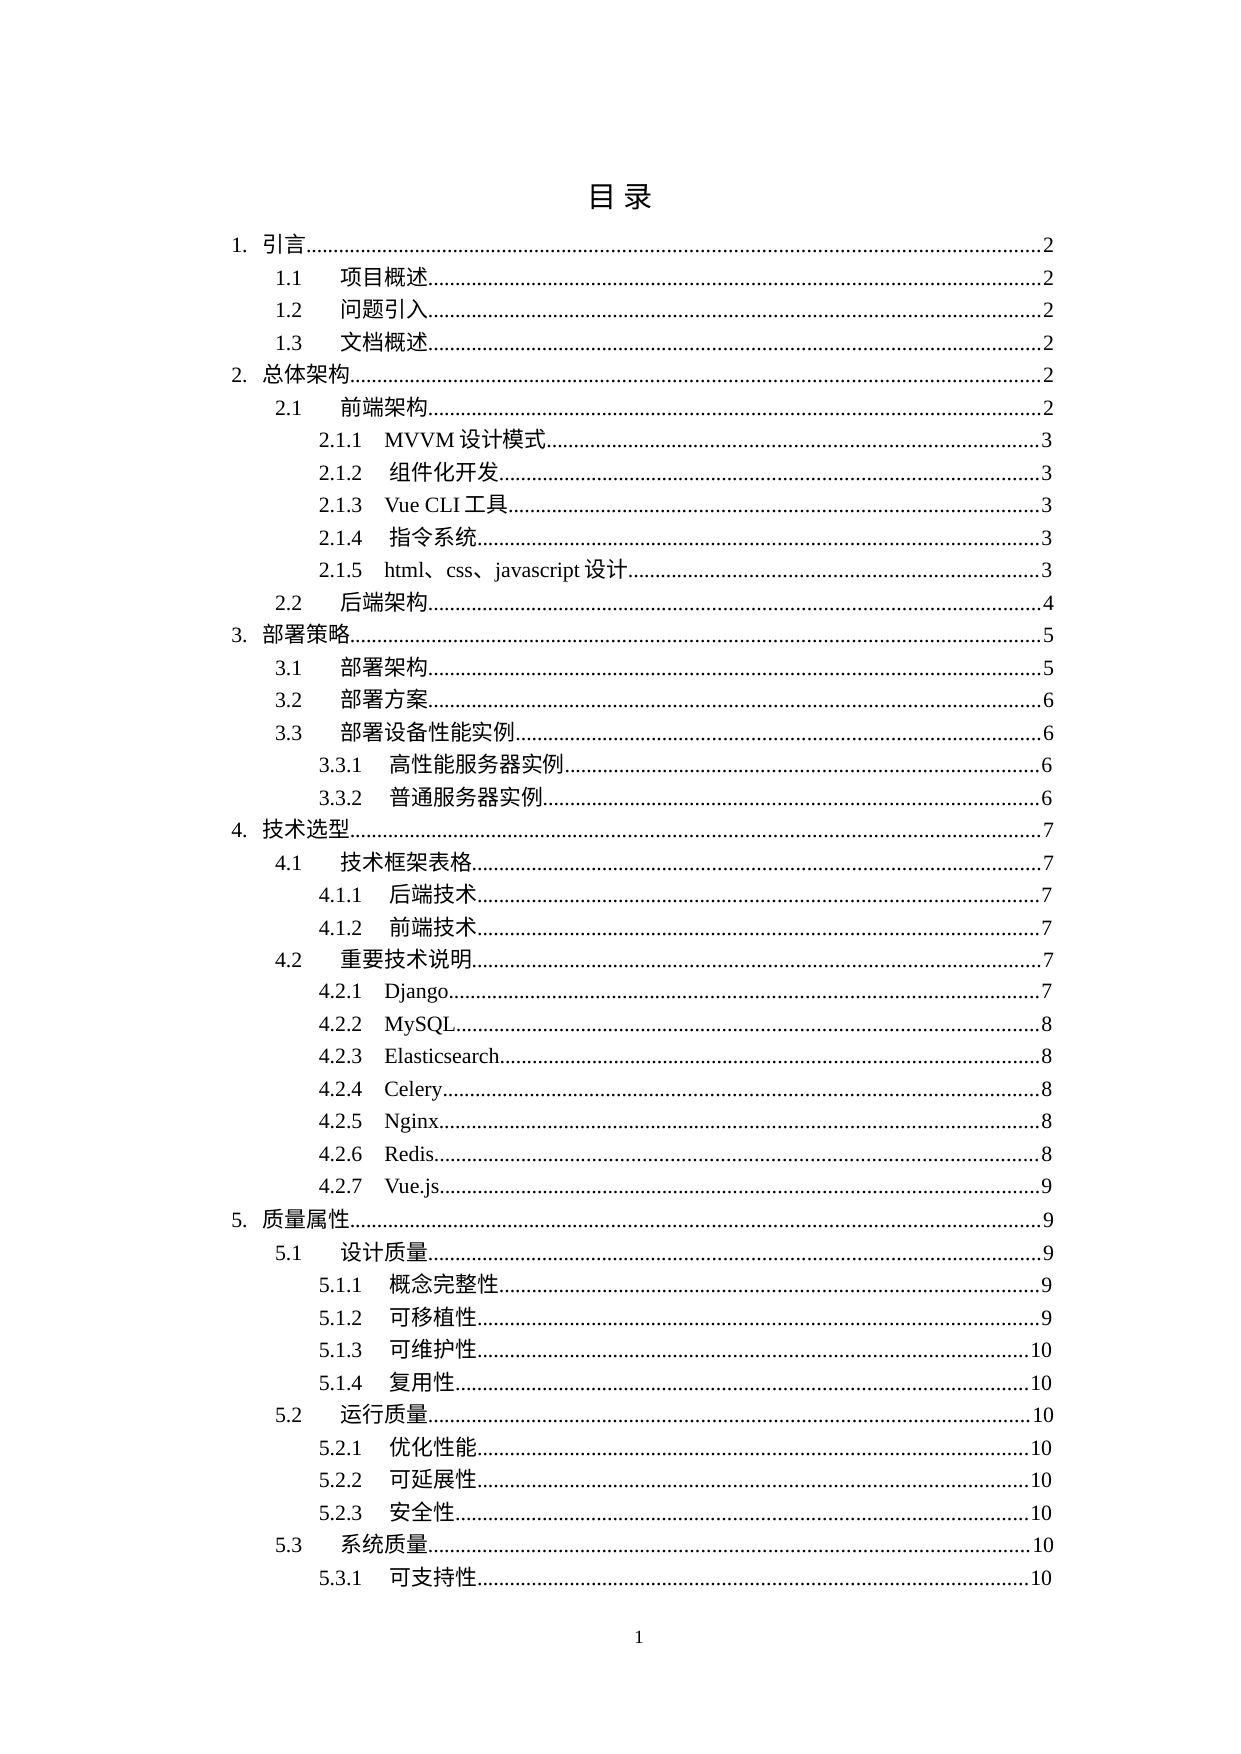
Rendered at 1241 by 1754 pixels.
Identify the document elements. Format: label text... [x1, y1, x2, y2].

text 5.1 设计质量 9 [231, 1234, 1053, 1267]
text 4.2.5 Nginx 8 [275, 1104, 1053, 1137]
text 2.1 前端架构 2 [231, 389, 1053, 422]
text 5.1.2 可移植性 9 [275, 1299, 1053, 1332]
text 2.1.5 html、css、javascript设计 3 [275, 552, 1053, 584]
text 3.2 部署方案 6 [231, 682, 1053, 714]
text 4.1.2 前端技术 7 [275, 909, 1053, 942]
text 5.1.4 复用性 10 [275, 1364, 1053, 1397]
text 2.1.2 组件化开发 3 [275, 454, 1053, 487]
text 4.2.4 Celery 8 [275, 1072, 1053, 1104]
text 4.2.7 Vue.js 9 [275, 1169, 1053, 1202]
text 5.2.2 可延展性 10 [275, 1462, 1053, 1494]
text 2.2 后端架构 4 [231, 584, 1053, 617]
text 4.2.6 Redis 8 [275, 1137, 1053, 1169]
text 5.2.3 安全性 10 [275, 1494, 1053, 1527]
text 3.3.1 高性能服务器实例 6 [275, 747, 1053, 779]
text 5. 质量属性 9 [187, 1202, 1053, 1234]
text 2.1.3 Vue CLI工具 3 [275, 487, 1053, 519]
text 4. 技术选型 7 [187, 812, 1053, 844]
text 5.1.3 可维护性 10 [275, 1332, 1053, 1364]
text 2.1.4 指令系统 3 [275, 519, 1053, 552]
text 5.3.1 可支持性 10 [275, 1559, 1053, 1592]
text 4.2.1 Django 7 [275, 974, 1053, 1007]
text 3. 部署策略 5 [187, 617, 1053, 649]
text 4.1 技术框架表格 7 [231, 844, 1053, 877]
text 3.1 部署架构 5 [231, 649, 1053, 682]
text 5.2 运行质量 10 [231, 1397, 1053, 1429]
text 目 录 [187, 162, 1053, 227]
text 4.2 重要技术说明 7 [231, 942, 1053, 974]
text 2. 总体架构 2 [187, 357, 1053, 389]
text 1. 引言 2 [187, 227, 1053, 259]
text 4.2.2 MySQL 8 [275, 1007, 1053, 1039]
text 1.2 问题引入 2 [231, 292, 1053, 324]
text 5.1.1 概念完整性 9 [275, 1267, 1053, 1299]
text 2.1.1 MVVM设计模式 3 [275, 422, 1053, 454]
text 5.2.1 优化性能 10 [275, 1429, 1053, 1462]
text 5.3 系统质量 10 [231, 1527, 1053, 1559]
text 1.3 文档概述 2 [231, 324, 1053, 357]
text 3.3.2 普通服务器实例 6 [275, 779, 1053, 812]
text 4.2.3 Elasticsearch 8 [275, 1039, 1053, 1072]
text 4.1.1 后端技术 7 [275, 877, 1053, 909]
text 1.1 项目概述 2 [231, 259, 1053, 292]
text 3.3 部署设备性能实例 6 [231, 714, 1053, 747]
